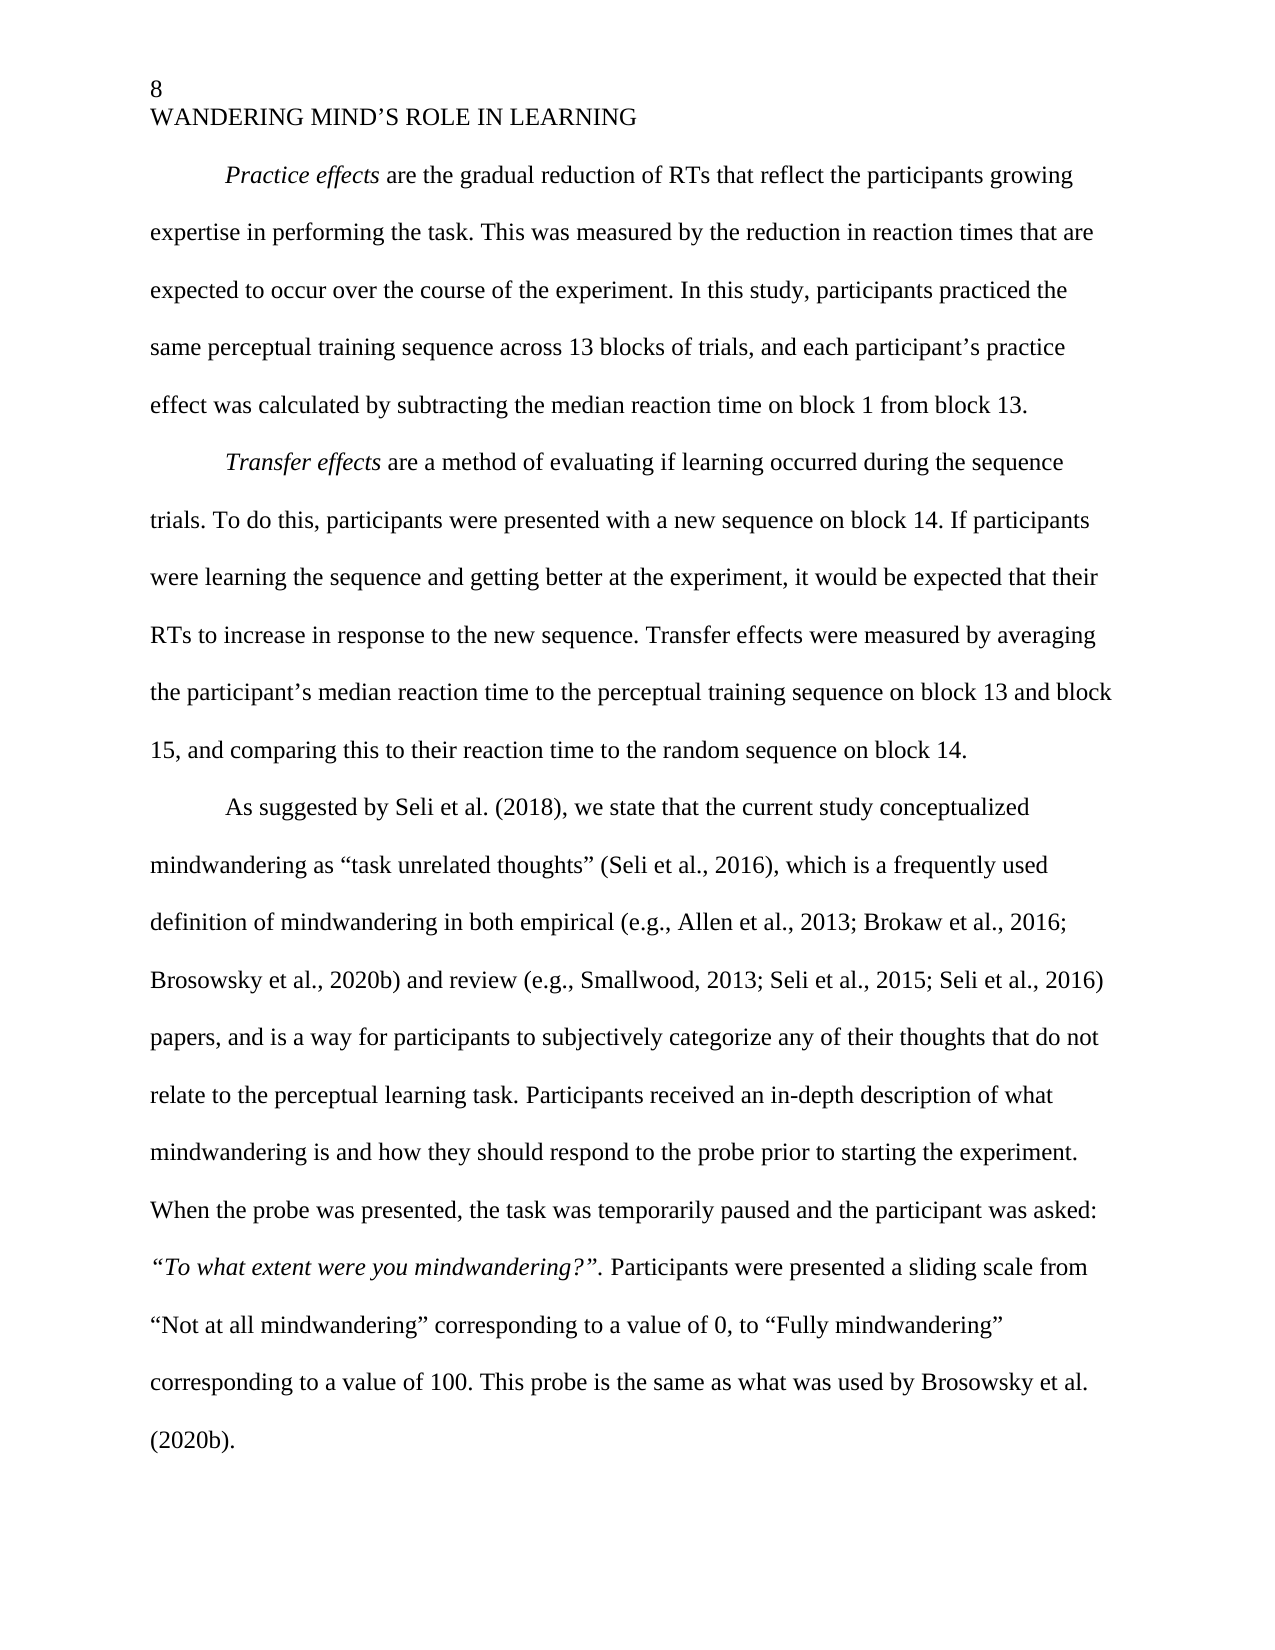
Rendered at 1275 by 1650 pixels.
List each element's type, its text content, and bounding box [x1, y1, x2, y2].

text Transfer effects are a method of evaluating if learning occurred during the sequence trials. To do this, participants were presented with a new sequence on block 14. If participants were learning the sequence and getting better at the experiment, it would be expected that their RTs to increase in response to the new sequence. Transfer effects were measured by averaging the participant’s median reaction time to the perceptual training sequence on block 13 and block 15, and comparing this to their reaction time to the random sequence on block 14. [150, 447, 1125, 764]
text Practice effects are the gradual reduction of RTs that reflect the participants growing expertise in performing the task. This was measured by the reduction in reaction times that are expected to occur over the course of the experiment. In this study, participants practiced the same perceptual training sequence across 13 blocks of trials, and each participant’s practice effect was calculated by subtracting the median reaction time on block 1 from block 13. [150, 160, 1125, 419]
text As suggested by Seli et al. (2018), we state that the current study conceptualized mindwandering as “task unrelated thoughts” (Seli et al., 2016), which is a frequently used definition of mindwandering in both empirical (e.g., Allen et al., 2013; Brokaw et al., 2016; Brosowsky et al., 2020b) and review (e.g., Smallwood, 2013; Seli et al., 2015; Seli et al., 2016) papers, and is a way for participants to subjectively categorize any of their thoughts that do not relate to the perceptual learning task. Participants received an in-depth description of what mindwandering is and how they should respond to the probe prior to starting the experiment. When the probe was presented, the task was temporarily paused and the participant was asked: “To what extent were you mindwandering?”. Participants were presented a sliding scale from “Not at all mindwandering” corresponding to a value of 0, to “Fully mindwandering” corresponding to a value of 100. This probe is the same as what was used by Brosowsky et al. (2020b). [150, 792, 1125, 1454]
